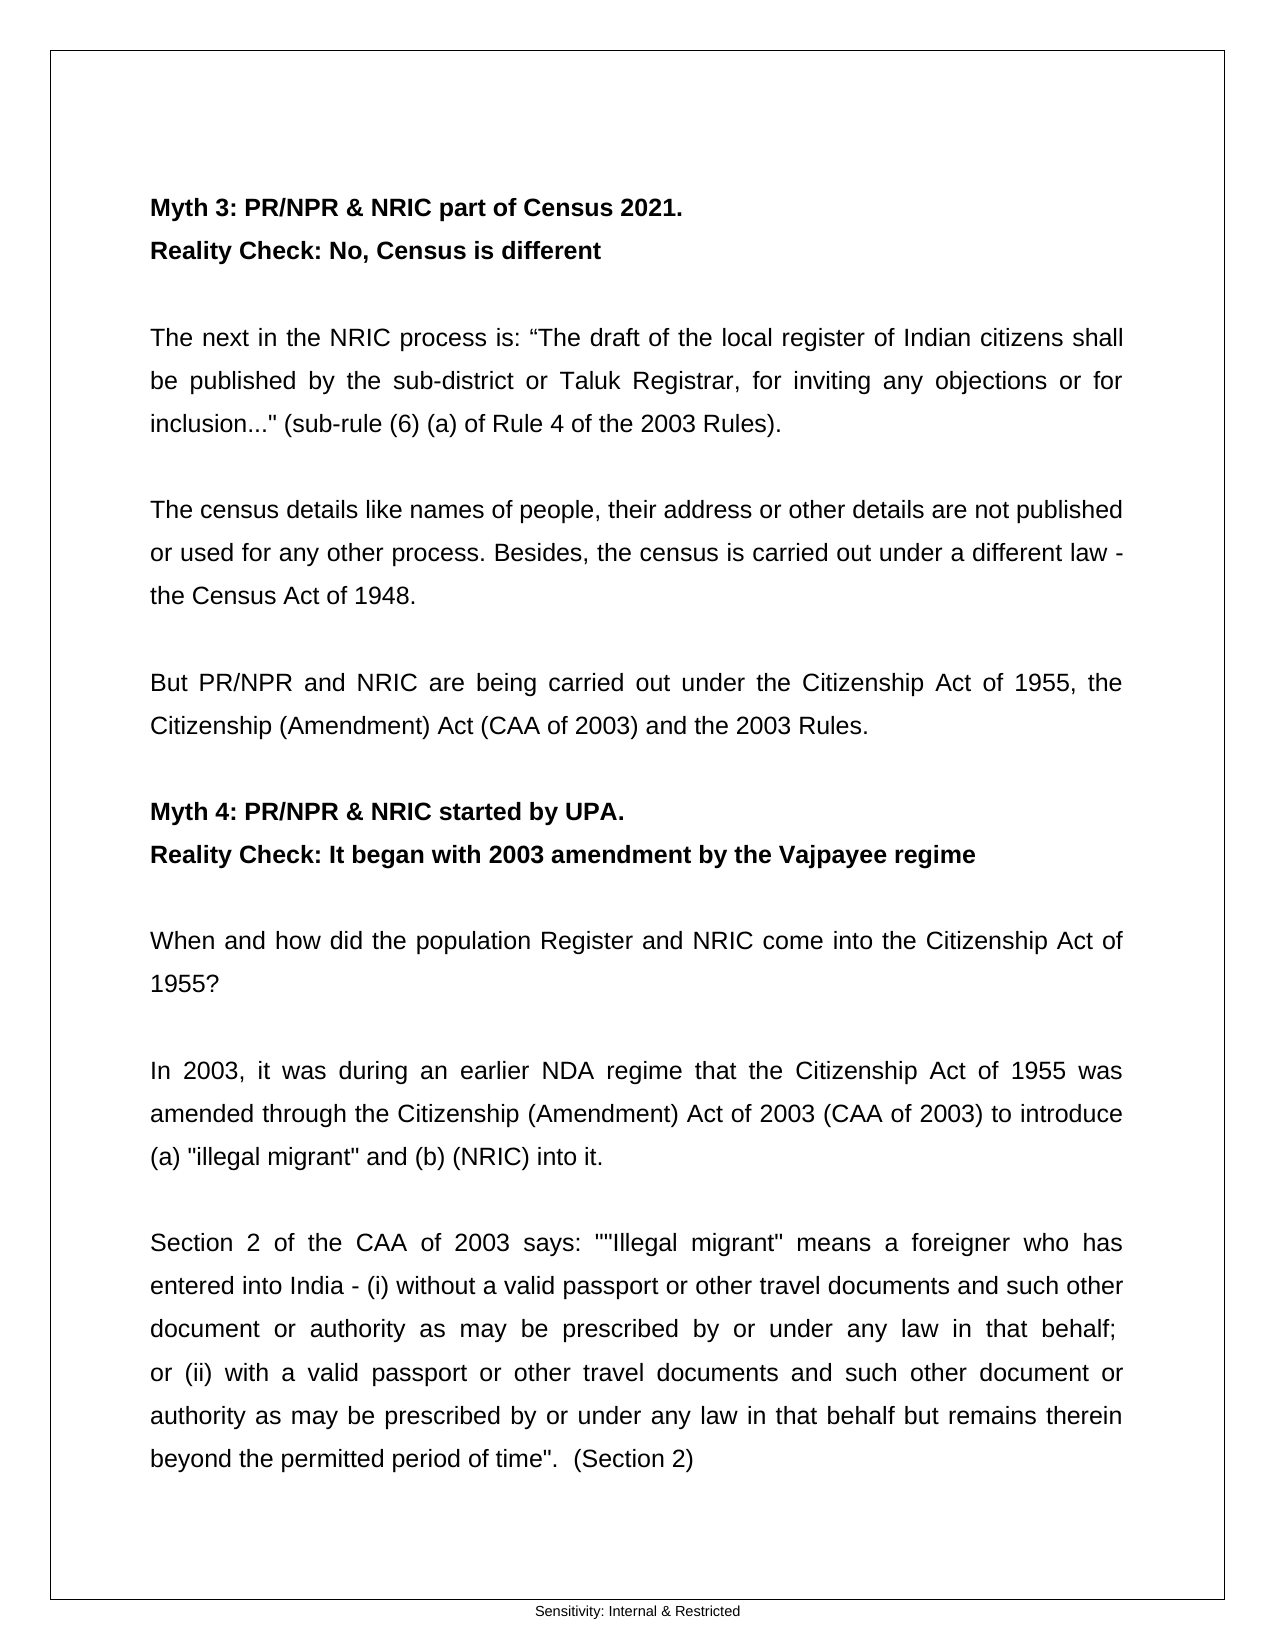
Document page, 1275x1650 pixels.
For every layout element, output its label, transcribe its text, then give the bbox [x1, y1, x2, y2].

text When and how did the population Register and NRIC come into the Citizenship Act of 1955? In 2003, it was during an earlier NDA regime that the Citizenship Act of 1955 was amended through the Citizenship (Amendment) Act of 2003 (CAA of 2003) to introduce (a) "illegal migrant" and (b) (NRIC) into it. [150, 883, 1125, 1171]
text The census details like names of people, their address or other details are not published or used for any other process. Besides, the census is carried out under a different law - the Census Act of 1948. [150, 495, 1125, 610]
text The next in the NRIC process is: “The draft of the local register of Indian citizens shall be published by the sub-district or Taluk Registrar, for inviting any objections or for inclusion..." (sub-rule (6) (a) of Rule 4 of the 2003 Rules). [150, 279, 1125, 437]
text But PR/NPR and NRIC are being carried out under the Citizenship Act of 1955, the Citizenship (Amendment) Act (CAA of 2003) and the 2003 Rules. [150, 624, 1125, 739]
text Reality Check: It began with 2003 amendment by the Vajpayee regime [150, 840, 1125, 869]
text Myth 4: PR/NPR & NRIC started by UPA. [150, 754, 1125, 826]
text Section 2 of the CAA of 2003 says: ""Illegal migrant" means a foreigner who has entered into India - (i) without a valid passport or other travel documents and such other document or authority as may be prescribed by or under any law in that behalf; or (ii) with a valid passport or other travel documents and such other document or authority as may be prescribed by or under any law in that behalf but remains therein beyond the permitted period of time". (Section 2) [150, 1228, 1125, 1472]
text Reality Check: No, Census is different [150, 236, 1125, 265]
text Myth 3: PR/NPR & NRIC part of Census 2021. [150, 150, 1125, 222]
